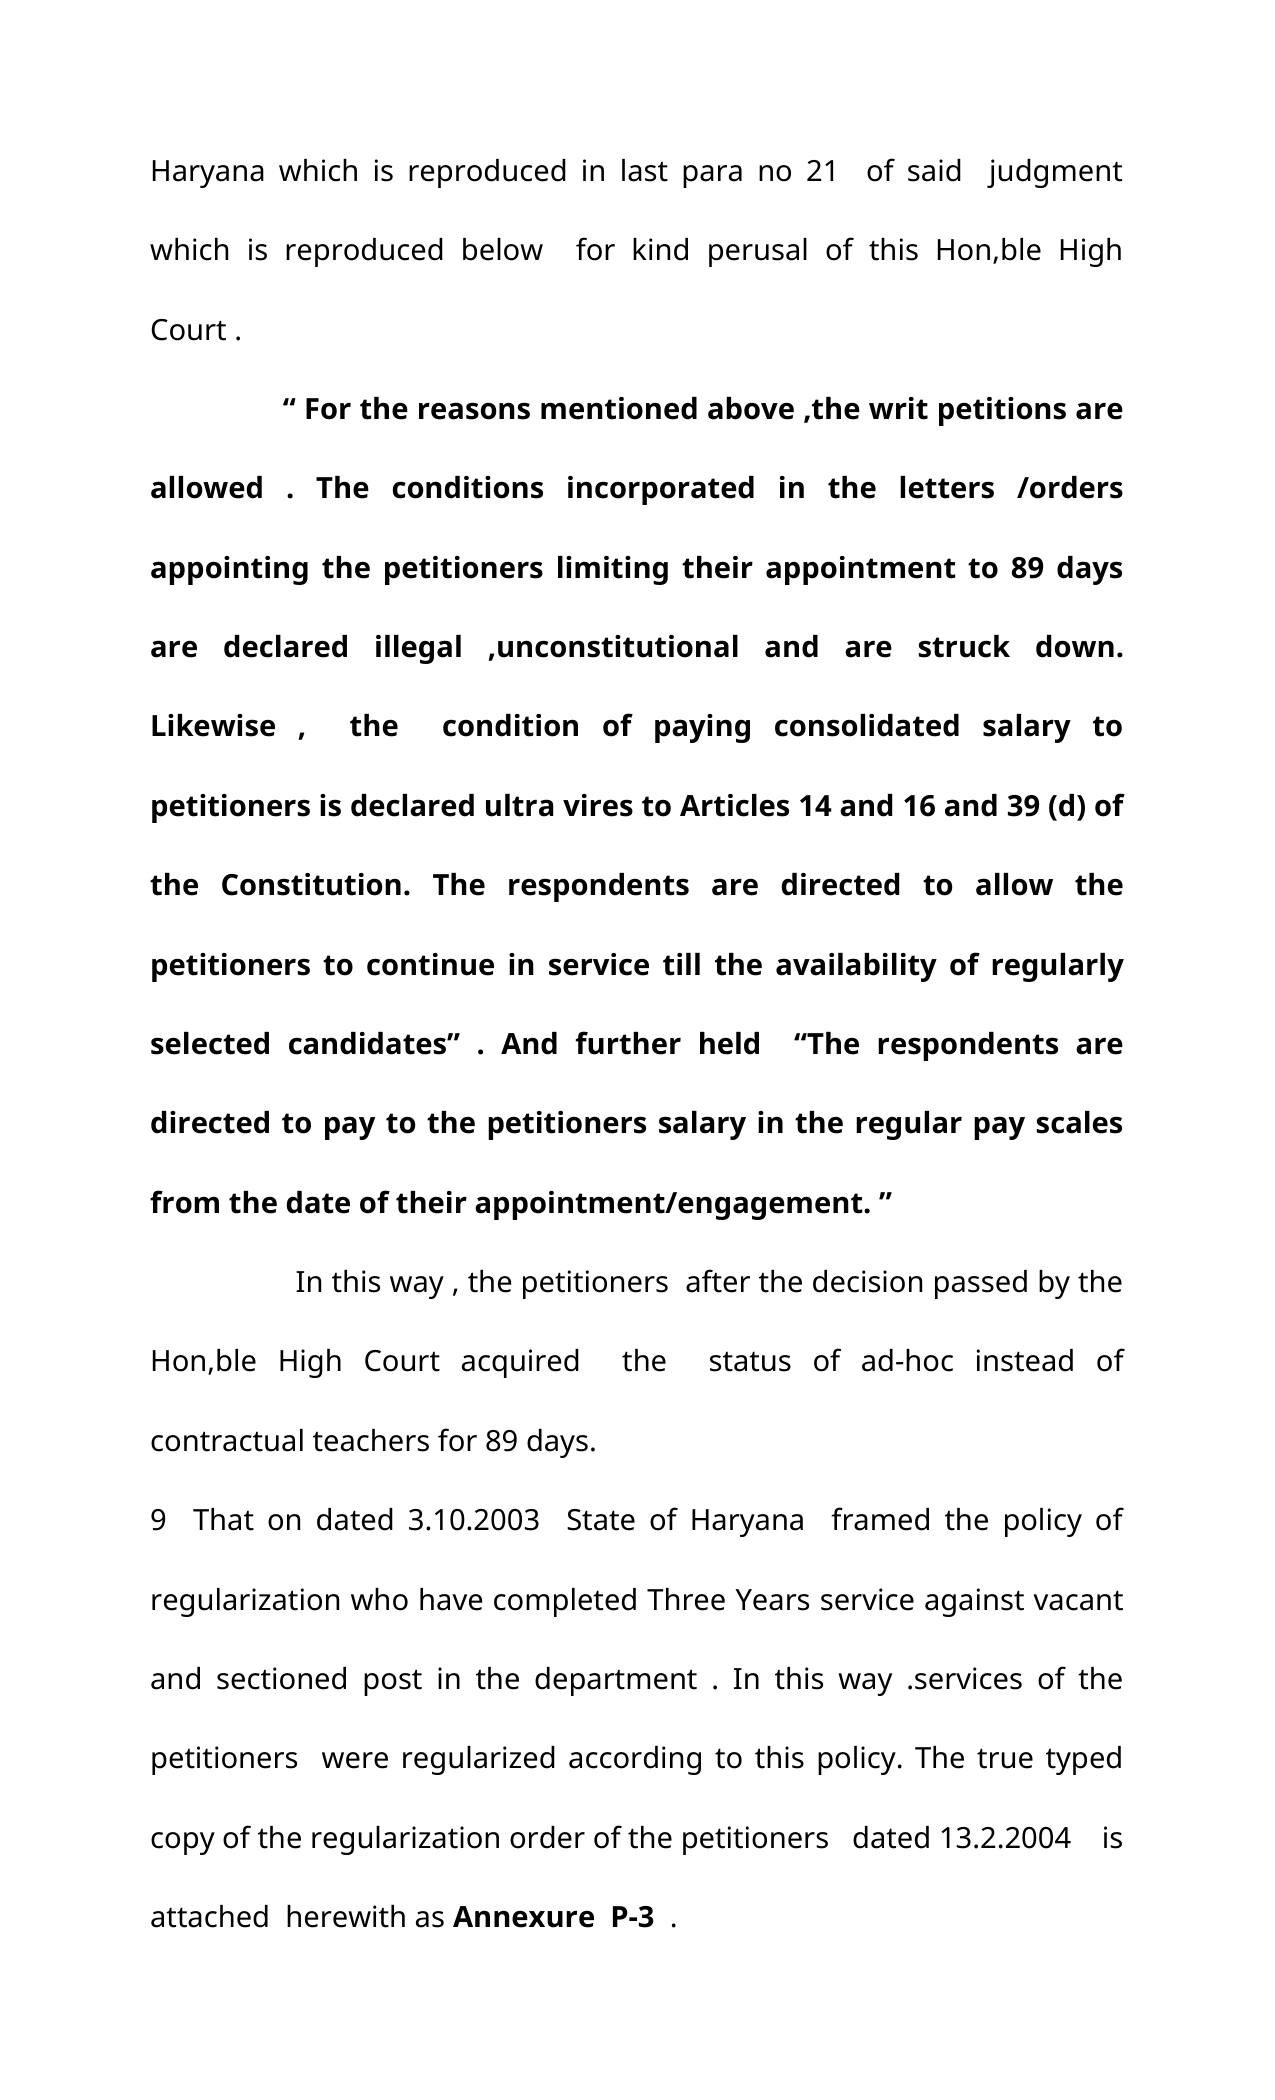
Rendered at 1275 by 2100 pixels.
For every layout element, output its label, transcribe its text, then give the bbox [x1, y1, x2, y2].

text In this way , the petitioners after the decision passed by the Hon,ble High Court acquired the status of ad-hoc instead of contractual teachers for 89 days. [150, 1261, 1125, 1460]
text 9 That on dated 3.10.2003 State of Haryana framed the policy of regularization who have completed Three Years service against vacant and sectioned post in the department . In this way .services of the petitioners were regularized according to this policy. The true typed copy of the regularization order of the petitioners dated 13.2.2004 is attached herewith as Annexure P-3 . [150, 1499, 1125, 1936]
text “ For the reasons mentioned above ,the writ petitions are allowed . The conditions incorporated in the letters /orders appointing the petitioners limiting their appointment to 89 days are declared illegal ,unconstitutional and are struck down. Likewise , the condition of paying consolidated salary to petitioners is declared ultra vires to Articles 14 and 16 and 39 (d) of the Constitution. The respondents are directed to allow the petitioners to continue in service till the availability of regularly selected candidates” . And further held “The respondents are directed to pay to the petitioners salary in the regular pay scales from the date of their appointment/engagement. ” [150, 388, 1125, 1222]
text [150, 150, 1125, 348]
